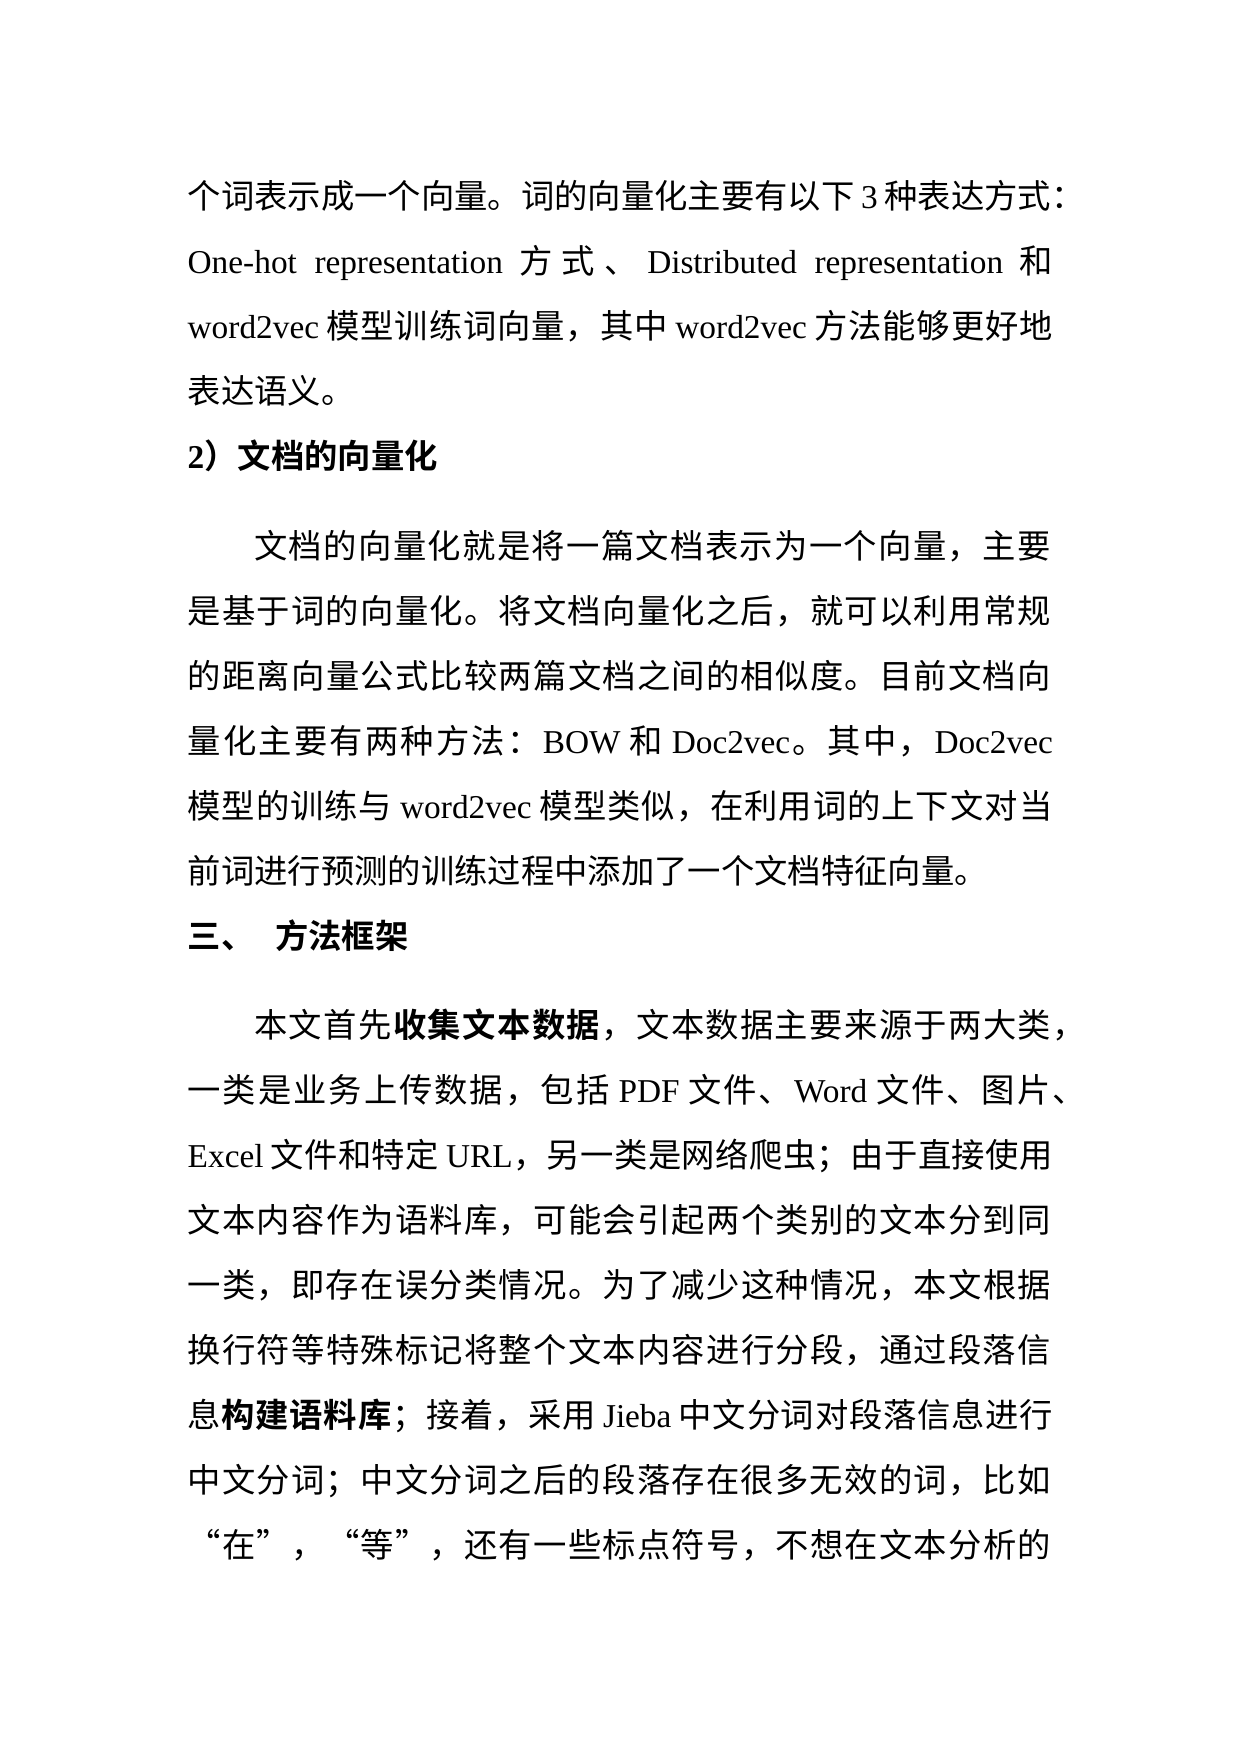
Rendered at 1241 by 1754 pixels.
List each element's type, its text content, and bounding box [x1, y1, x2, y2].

text One-hot representation方式、Distributed representation和word2vec模型训练词向量，其中word2vec方法能够更好地表达语义。 [187, 227, 1053, 422]
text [187, 162, 1053, 227]
list 方法框架 [187, 901, 1053, 966]
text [187, 990, 1053, 1575]
text 2）文档的向量化 [187, 422, 1053, 487]
text 文档的向量化就是将一篇文档表示为一个向量，主要是基于词的向量化。将文档向量化之后，就可以利用常规的距离向量公式比较两篇文档之间的相似度。目前文档向量化主要有两种方法：BOW和Doc2vec。其中，Doc2vec模型的训练与word2vec模型类似，在利用词的上下文对当前词进行预测的训练过程中添加了一个文档特征向量。 [187, 511, 1053, 901]
